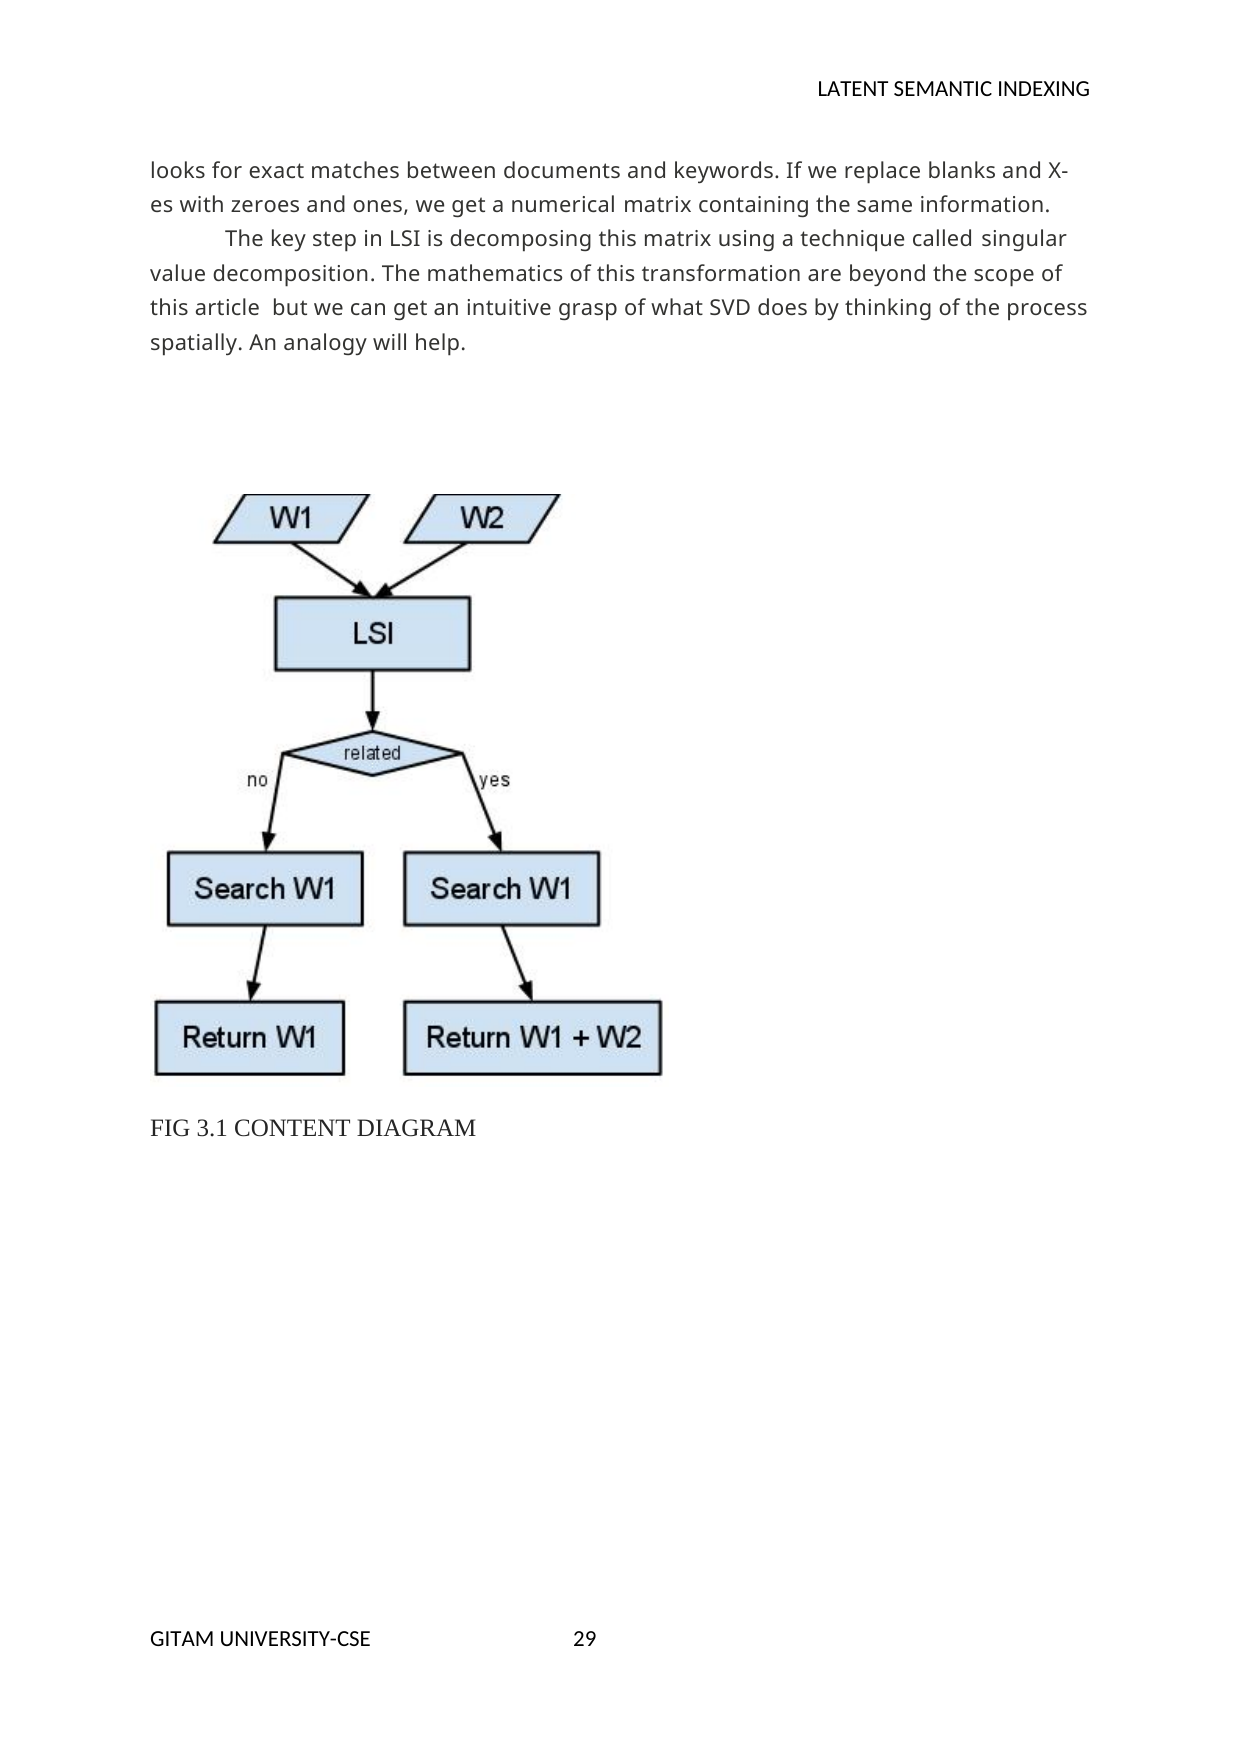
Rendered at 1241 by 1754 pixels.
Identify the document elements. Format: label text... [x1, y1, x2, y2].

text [150, 150, 1090, 219]
text FIG 3.1 CONTENT DIAGRAM [150, 1113, 1090, 1142]
text The key step in LSI is decomposing this matrix using a technique called singular value decomposition. The mathematics of this transformation are beyond the scope of this article but we can get an intuitive grasp of what SVD does by thinking of the process spatially. An analogy will help. [150, 219, 1090, 356]
picture [150, 494, 669, 1087]
